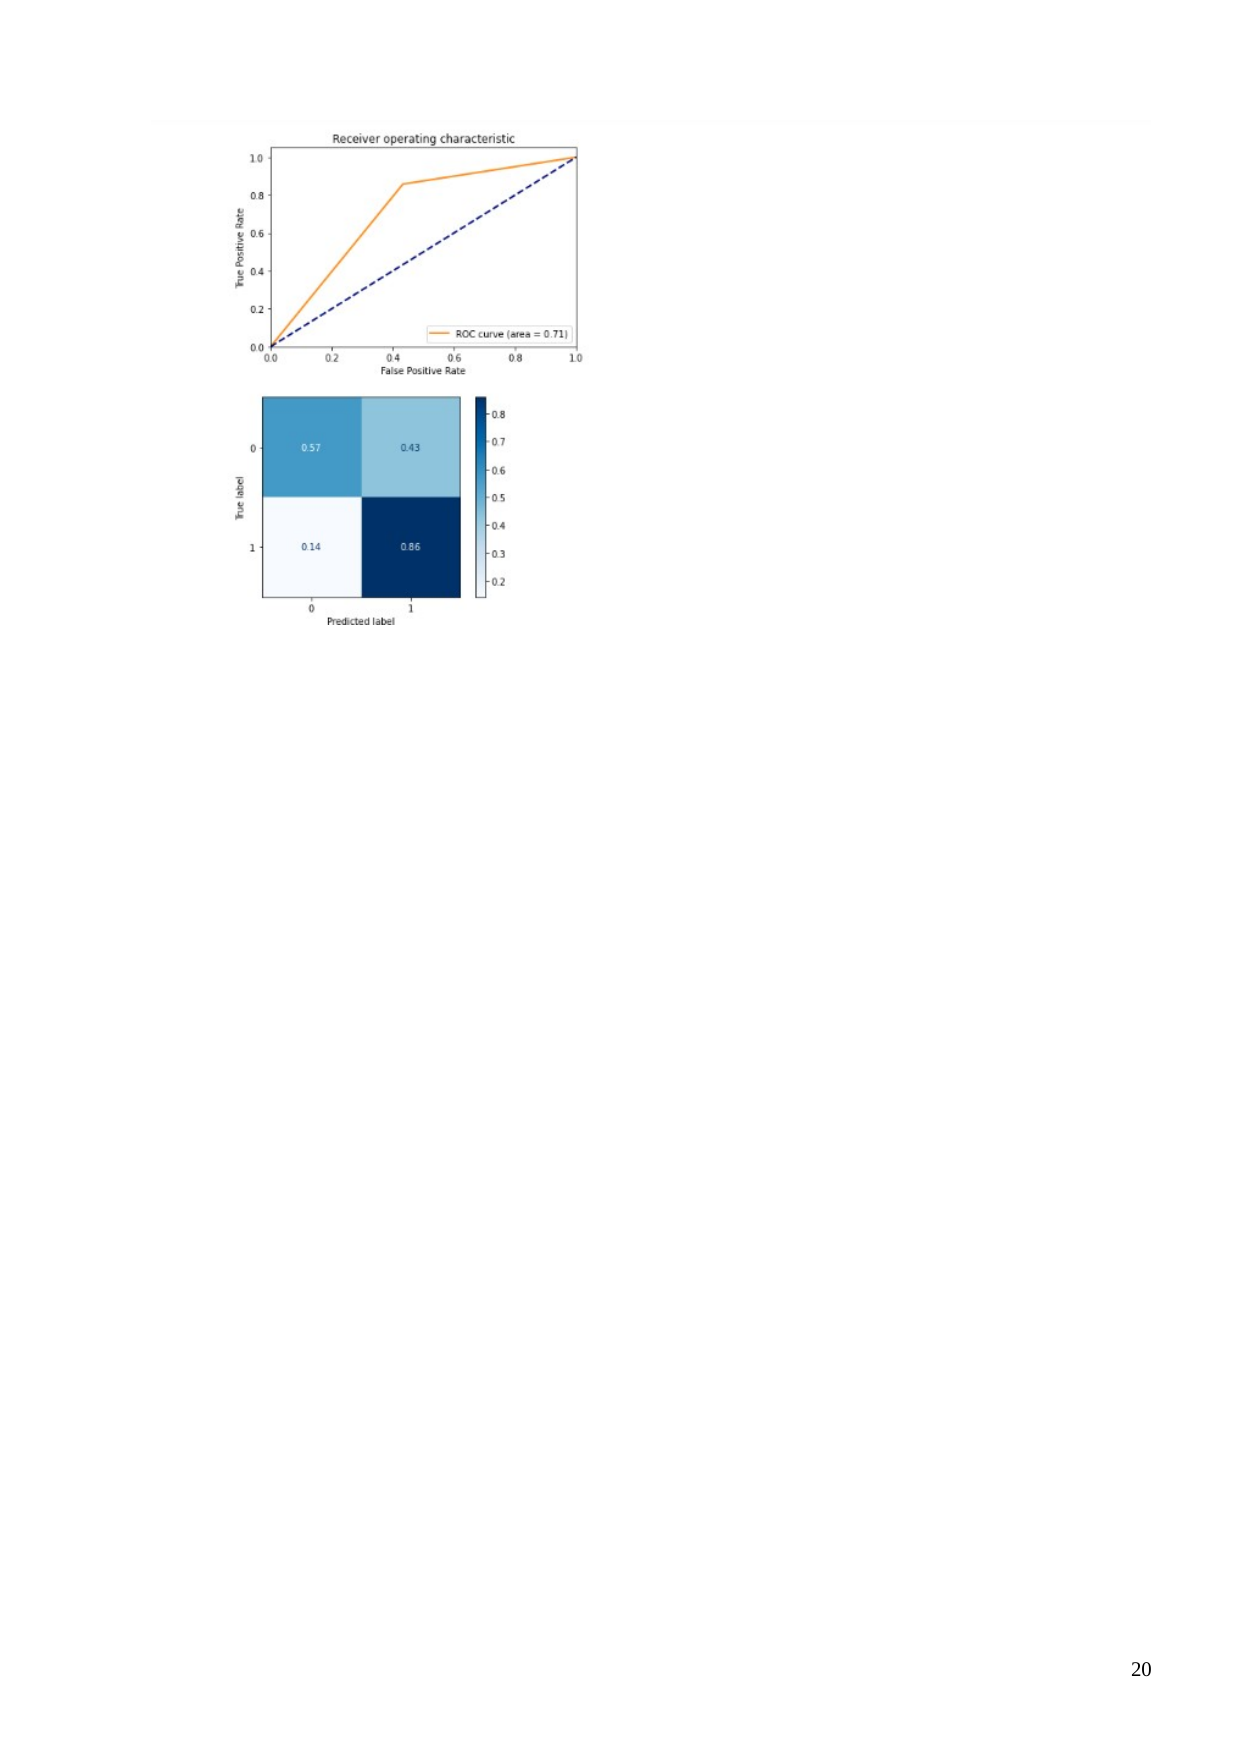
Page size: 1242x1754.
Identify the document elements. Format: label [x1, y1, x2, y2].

picture [150, 120, 1152, 625]
